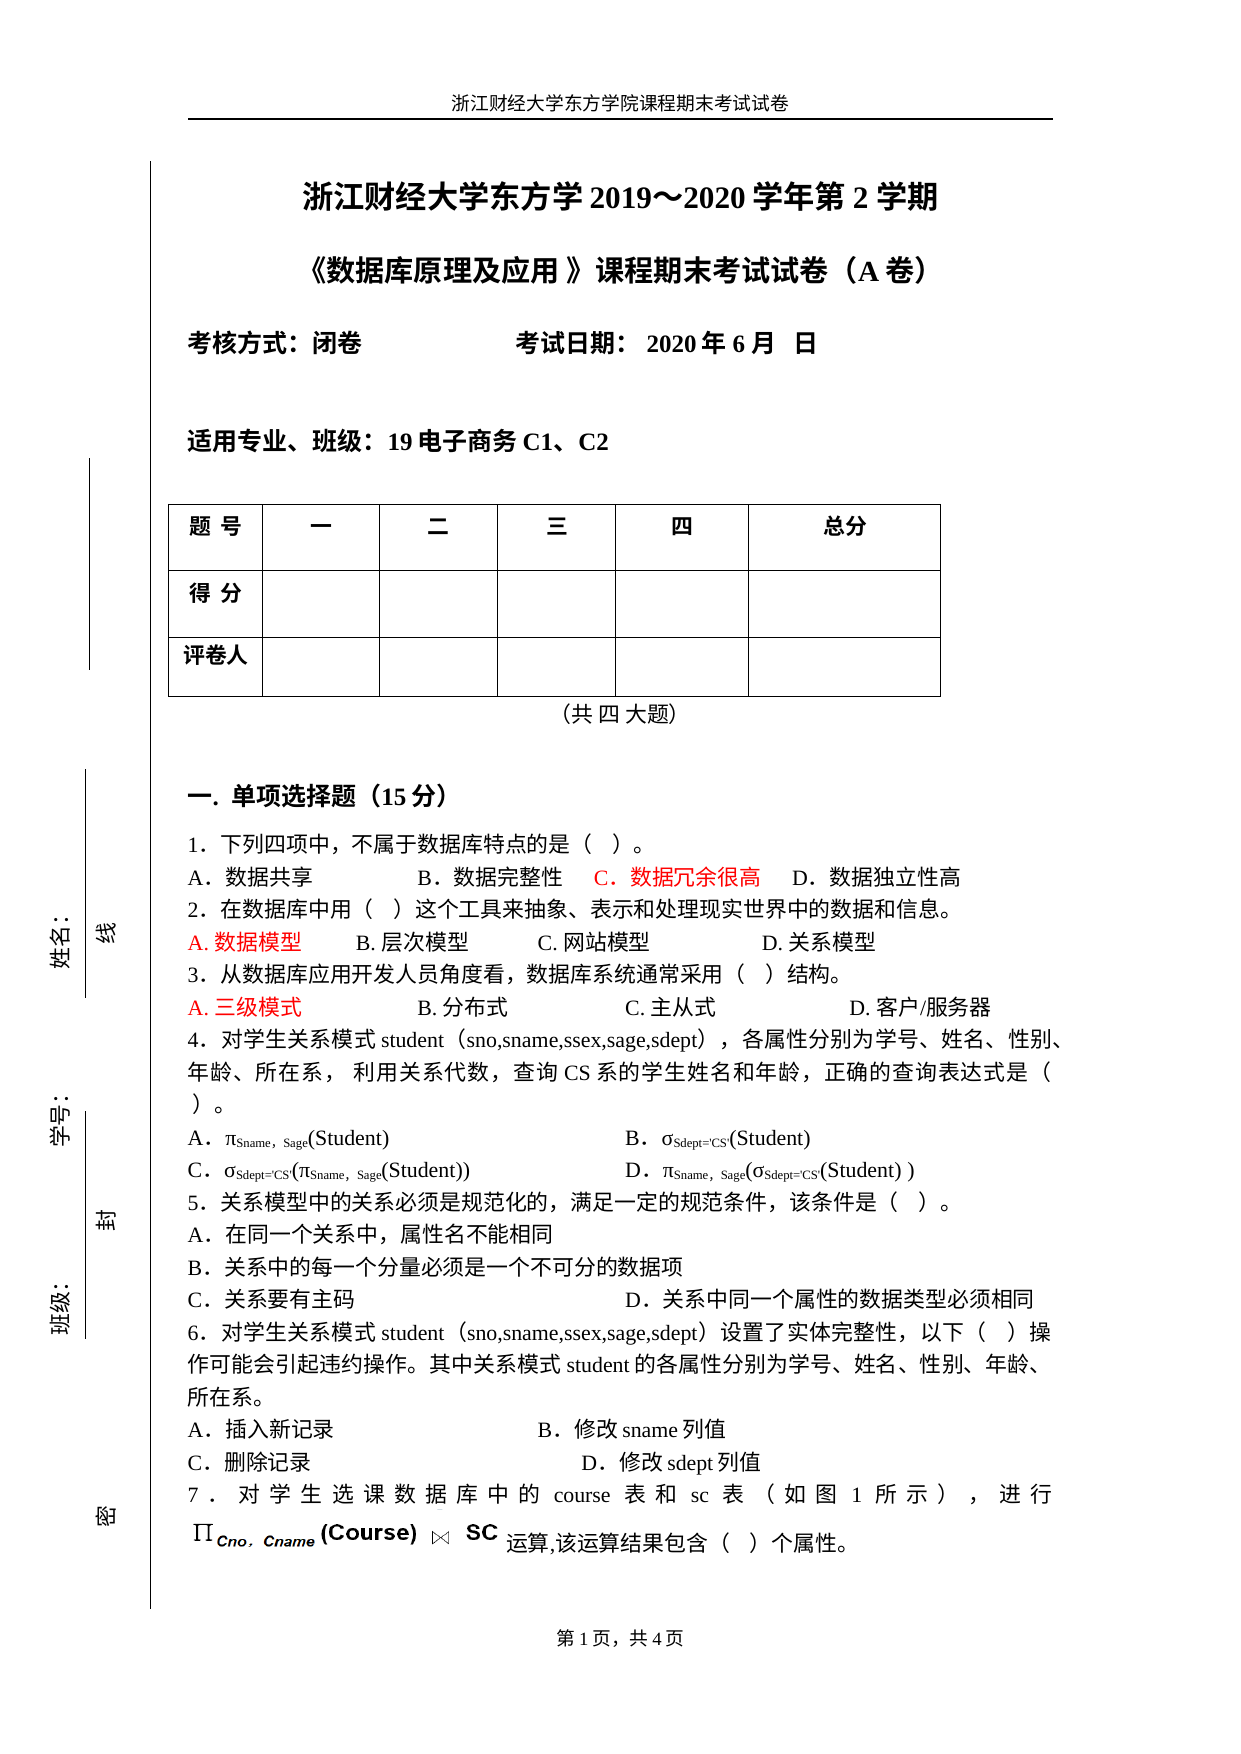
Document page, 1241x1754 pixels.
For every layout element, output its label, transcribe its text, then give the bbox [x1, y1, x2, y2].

table_header 二 [380, 505, 497, 570]
table_cell [380, 571, 497, 637]
text 《数据库原理及应用 》课程期末考试试卷（A卷） [187, 236, 1053, 301]
table_cell [263, 638, 379, 696]
text 7．对学生选课数据库中的course表和sc表（如图1所示），进行运算,该运算结果包含（ ）个属性。 [187, 1477, 1053, 1574]
text 考核方式：闭卷 考试日期： 2020年 6 月 日 [187, 309, 1053, 374]
table_cell [498, 571, 615, 637]
text 5．关系模型中的关系必须是规范化的，满足一定的规范条件，该条件是（ ）。 [187, 1184, 1053, 1217]
text 4．对学生关系模式student（sno,sname,ssex,sage,sdept），各属性分别为学号、姓名、性别、年龄、所在系， 利用关系代数，查询CS系的学生姓名和年龄，正确的查询表达式是（ ）。 [187, 1022, 1053, 1119]
text （共 四 大题） [187, 697, 1053, 729]
table_cell [263, 571, 379, 637]
text A．πSname，Sage(Student) B．σSdept='CS'(Student) [187, 1119, 1053, 1152]
text A. 三级模式 B. 分布式 C. 主从式 D. 客户/服务器 [187, 989, 1053, 1022]
text C．删除记录 D．修改sdept列值 [187, 1444, 1053, 1477]
table_header 一 [263, 505, 379, 570]
table_cell [749, 638, 940, 696]
text 1．下列四项中，不属于数据库特点的是（ ）。 [187, 827, 1053, 859]
text A．数据共享 B．数据完整性 C．数据冗余很高 D．数据独立性高 [187, 859, 1053, 892]
table_header 题 号 [169, 505, 262, 570]
text 浙江财经大学东方学2019～2020学年第 2 学期 [187, 162, 1053, 227]
text C．σSdept='CS'(πSname，Sage(Student)) D．πSname，Sage(σSdept='CS'(Student) ) [187, 1152, 1053, 1184]
text 3．从数据库应用开发人员角度看，数据库系统通常采用（ ）结构。 [187, 957, 1053, 989]
table_cell 得 分 [169, 571, 262, 637]
text 2．在数据库中用（ ）这个工具来抽象、表示和处理现实世界中的数据和信息。 [187, 892, 1053, 924]
list 单项选择题（15分） [187, 762, 1053, 827]
table_cell [380, 638, 497, 696]
table_cell [616, 638, 748, 696]
table_cell 评卷人 [169, 638, 262, 696]
table_header 四 [616, 505, 748, 570]
table_header 总分 [749, 505, 940, 570]
text 6．对学生关系模式student（sno,sname,ssex,sage,sdept）设置了实体完整性，以下（ ）操作可能会引起违约操作。其中关系模式student的各属性分别为学号、姓名、性别、年龄、所在系。 [187, 1314, 1053, 1412]
text B．关系中的每一个分量必须是一个不可分的数据项 [187, 1249, 1053, 1282]
table_cell [616, 571, 748, 637]
text A. 数据模型 B. 层次模型 C. 网站模型 D. 关系模型 [187, 924, 1053, 957]
text A．插入新记录 B．修改sname列值 [187, 1412, 1053, 1444]
picture [187, 1509, 506, 1552]
text A．在同一个关系中，属性名不能相同 [187, 1217, 1053, 1249]
table_cell [498, 638, 615, 696]
table_cell [749, 571, 940, 637]
text 适用专业、班级：19电子商务C1、C2 [187, 407, 1053, 472]
text C．关系要有主码 D．关系中同一个属性的数据类型必须相同 [187, 1282, 1053, 1314]
table_header 三 [498, 505, 615, 570]
